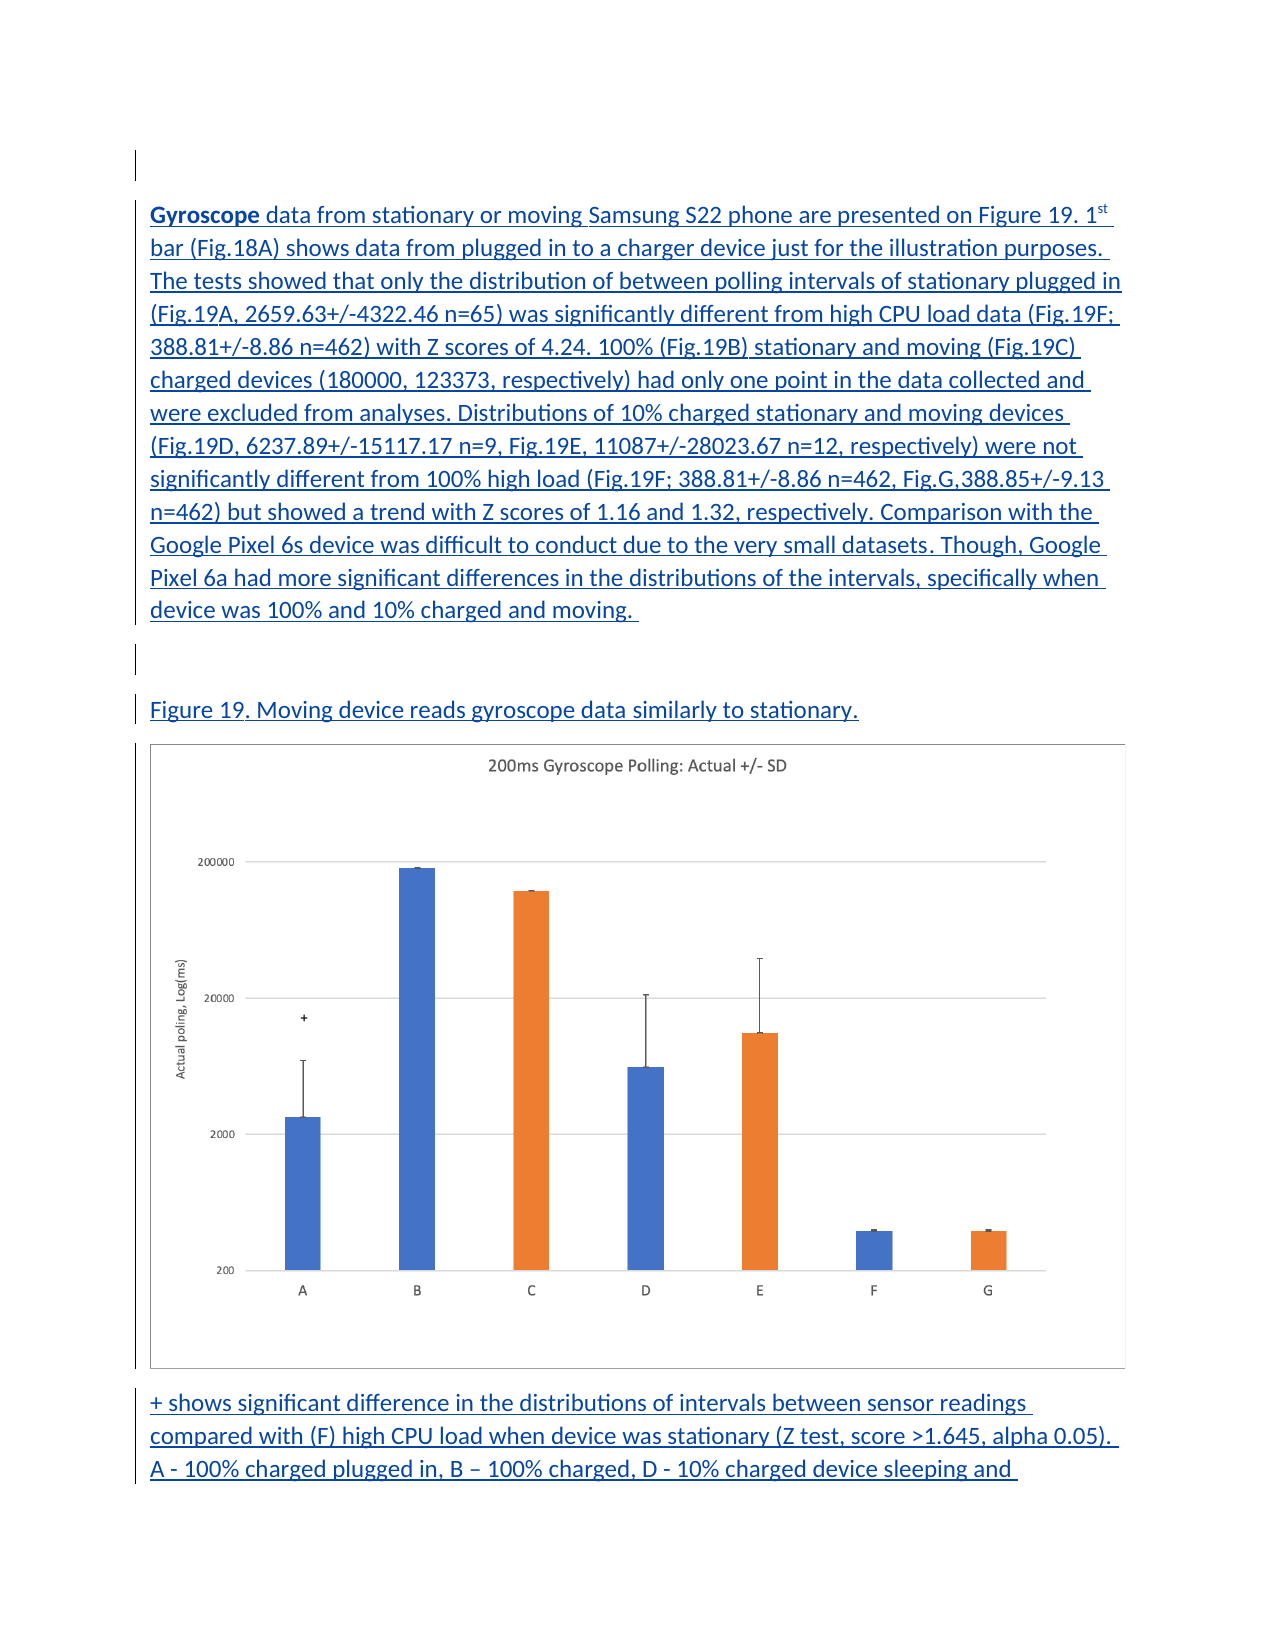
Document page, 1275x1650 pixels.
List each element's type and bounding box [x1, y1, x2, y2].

picture [150, 743, 1125, 1369]
